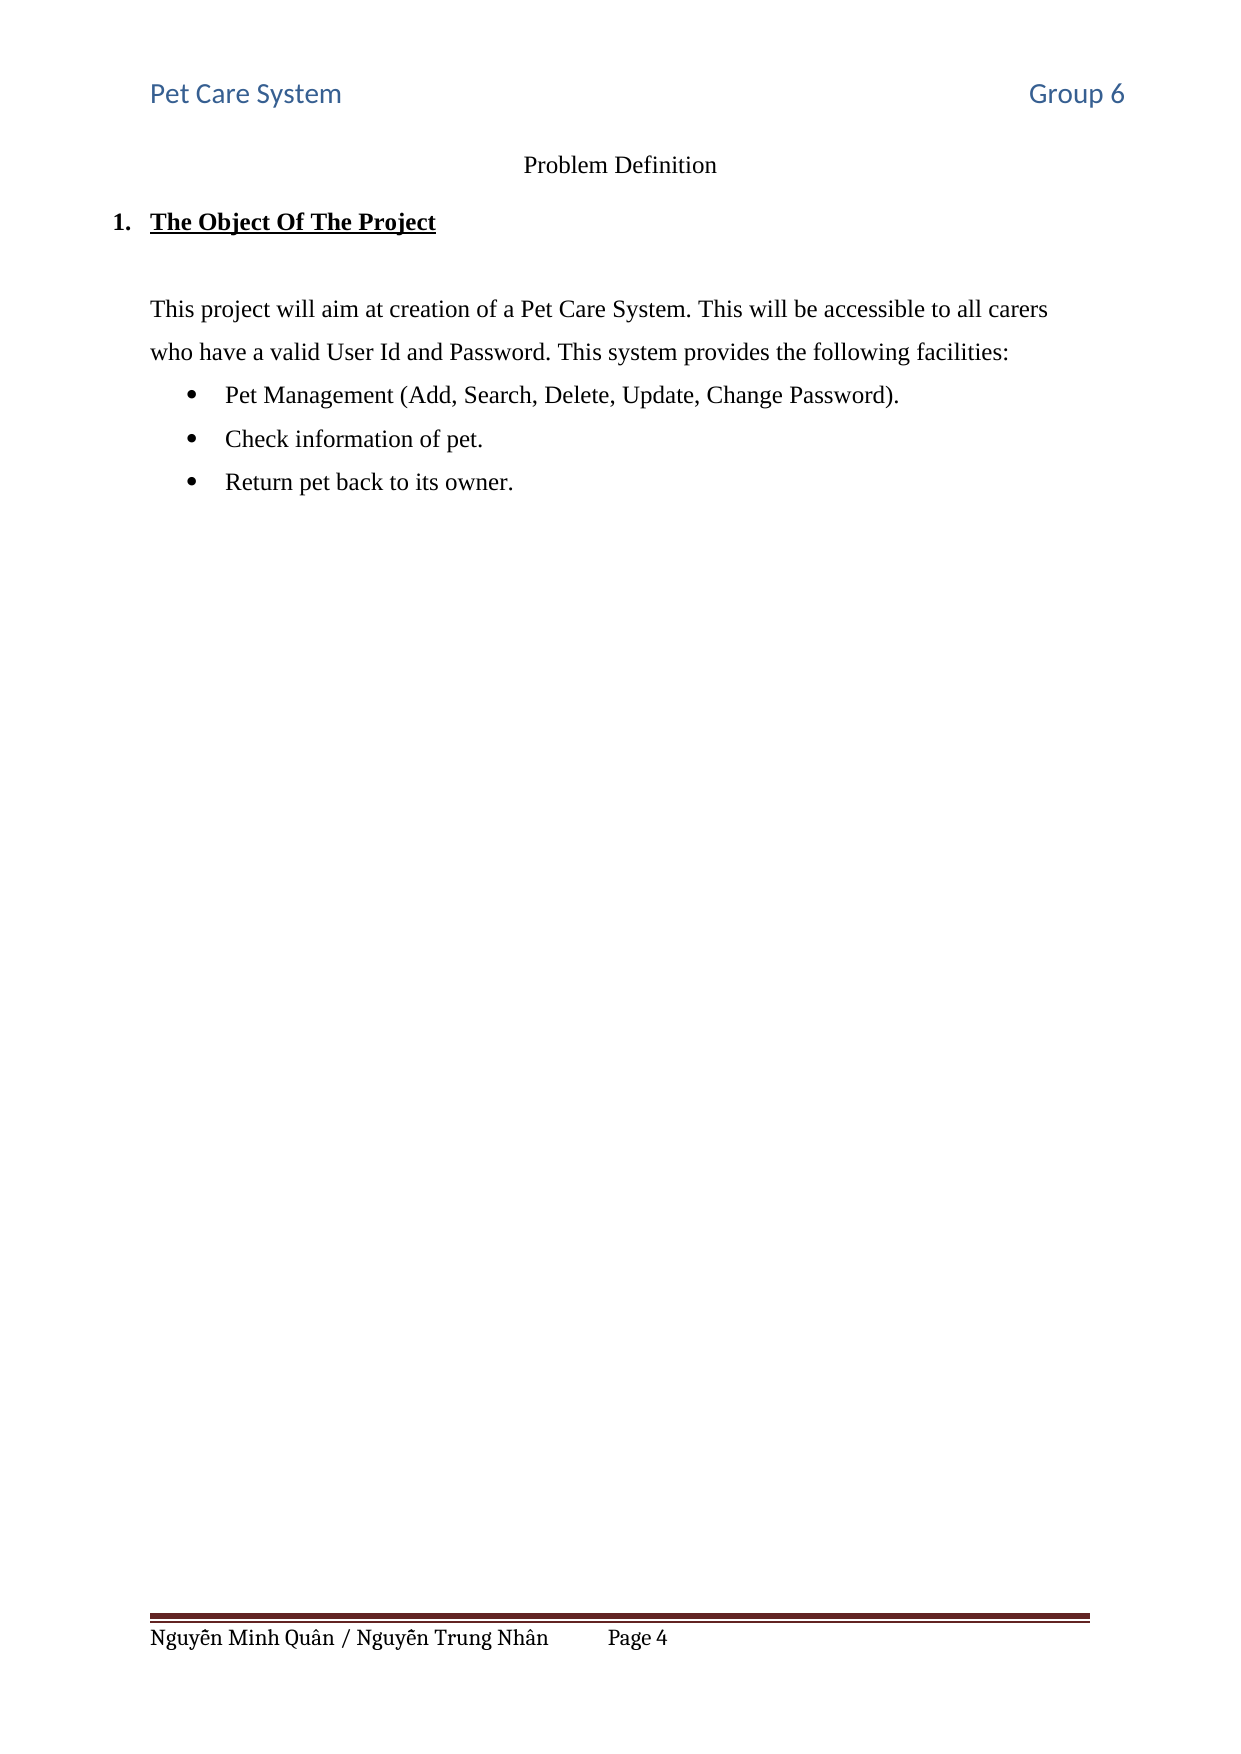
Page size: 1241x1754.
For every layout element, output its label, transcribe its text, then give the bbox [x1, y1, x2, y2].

list Pet Management (Add, Search, Delete, Update, Change Password). [187, 381, 1090, 409]
list Check information of pet. [187, 424, 1090, 452]
list The Object Of The Project [112, 207, 1090, 269]
list Return pet back to its owner. [187, 467, 1090, 496]
text Problem Definition [150, 150, 1090, 207]
text This project will aim at creation of a Pet Care System. This will be accessible to all carers who have a valid User Id and Password. This system provides the following facilities: [150, 294, 1090, 366]
